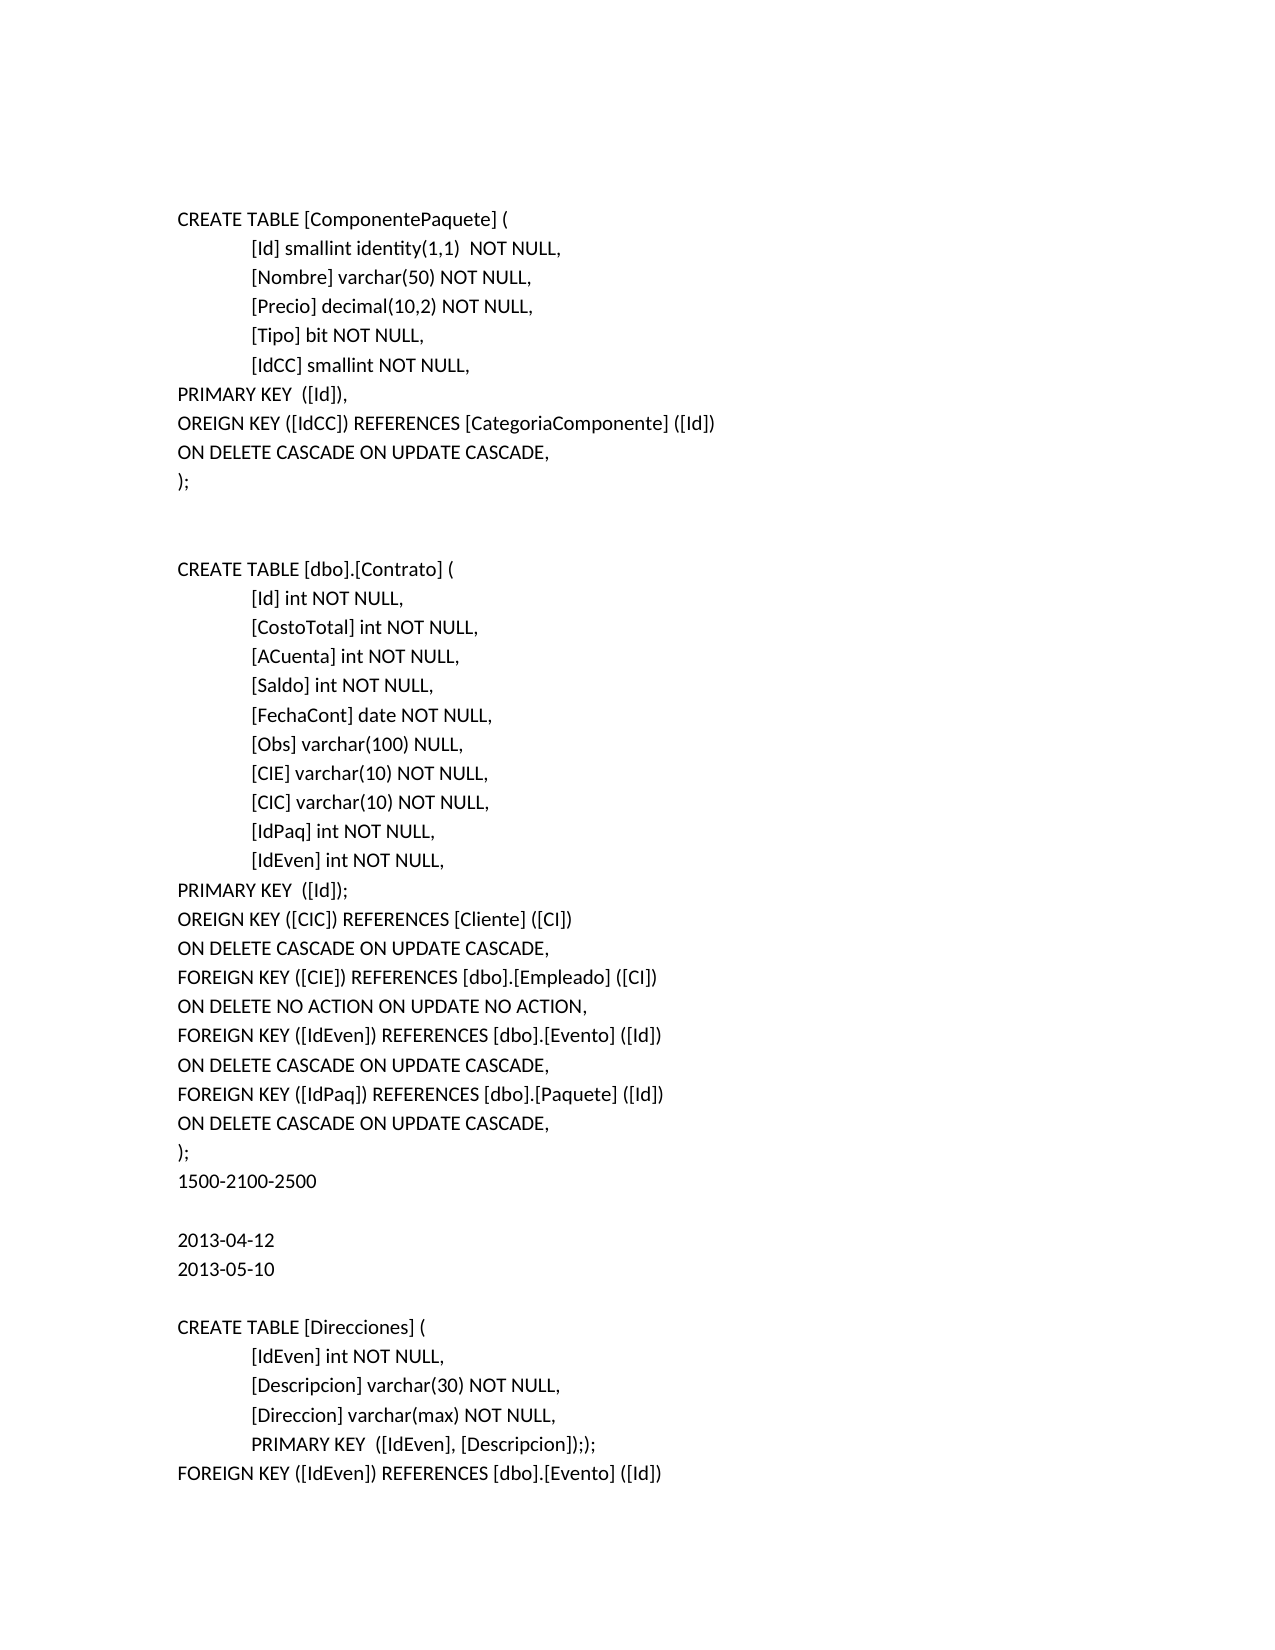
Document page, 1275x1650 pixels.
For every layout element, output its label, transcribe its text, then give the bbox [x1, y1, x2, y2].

text CREATE TABLE [Direcciones] ( [177, 1314, 1098, 1340]
text ON DELETE CASCADE ON UPDATE CASCADE, [177, 935, 1098, 961]
text [ACuenta] int NOT NULL, [177, 643, 1098, 669]
text OREIGN KEY ([CIC]) REFERENCES [Cliente] ([CI]) [177, 906, 1098, 931]
text [Descripcion] varchar(30) NOT NULL, [177, 1373, 1098, 1398]
text PRIMARY KEY ([Id]), [177, 381, 1098, 406]
text [Tipo] bit NOT NULL, [177, 323, 1098, 348]
text [Id] smallint identity(1,1) NOT NULL, [177, 235, 1098, 261]
text PRIMARY KEY ([Id]); [177, 877, 1098, 902]
text FOREIGN KEY ([IdPaq]) REFERENCES [dbo].[Paquete] ([Id]) [177, 1081, 1098, 1106]
text ON DELETE NO ACTION ON UPDATE NO ACTION, [177, 993, 1098, 1019]
text [CIC] varchar(10) NOT NULL, [177, 789, 1098, 815]
text PRIMARY KEY ([IdEven], [Descripcion]);); [177, 1431, 1098, 1456]
text [Obs] varchar(100) NULL, [177, 731, 1098, 756]
text 2013-04-12 [177, 1227, 1098, 1252]
text [CostoTotal] int NOT NULL, [177, 614, 1098, 640]
text [IdEven] int NOT NULL, [177, 1343, 1098, 1369]
text [IdCC] smallint NOT NULL, [177, 352, 1098, 377]
text [Direccion] varchar(max) NOT NULL, [177, 1402, 1098, 1427]
text FOREIGN KEY ([IdEven]) REFERENCES [dbo].[Evento] ([Id]) [177, 1460, 1098, 1486]
text [FechaCont] date NOT NULL, [177, 702, 1098, 727]
text [Id] int NOT NULL, [177, 585, 1098, 611]
text [Saldo] int NOT NULL, [177, 673, 1098, 698]
text ); [177, 1139, 1098, 1165]
text [IdEven] int NOT NULL, [177, 848, 1098, 873]
text CREATE TABLE [dbo].[Contrato] ( [177, 556, 1098, 581]
text [CIE] varchar(10) NOT NULL, [177, 760, 1098, 786]
text ); [177, 468, 1098, 494]
text 2013-05-10 [177, 1256, 1098, 1281]
text [IdPaq] int NOT NULL, [177, 818, 1098, 844]
text CREATE TABLE [ComponentePaquete] ( [177, 206, 1098, 231]
text FOREIGN KEY ([IdEven]) REFERENCES [dbo].[Evento] ([Id]) [177, 1023, 1098, 1048]
text 1500-2100-2500 [177, 1168, 1098, 1194]
text [Precio] decimal(10,2) NOT NULL, [177, 293, 1098, 319]
text ON DELETE CASCADE ON UPDATE CASCADE, [177, 439, 1098, 465]
text OREIGN KEY ([IdCC]) REFERENCES [CategoriaComponente] ([Id]) [177, 410, 1098, 436]
text FOREIGN KEY ([CIE]) REFERENCES [dbo].[Empleado] ([CI]) [177, 964, 1098, 990]
text ON DELETE CASCADE ON UPDATE CASCADE, [177, 1052, 1098, 1077]
text ON DELETE CASCADE ON UPDATE CASCADE, [177, 1110, 1098, 1136]
text [Nombre] varchar(50) NOT NULL, [177, 264, 1098, 290]
